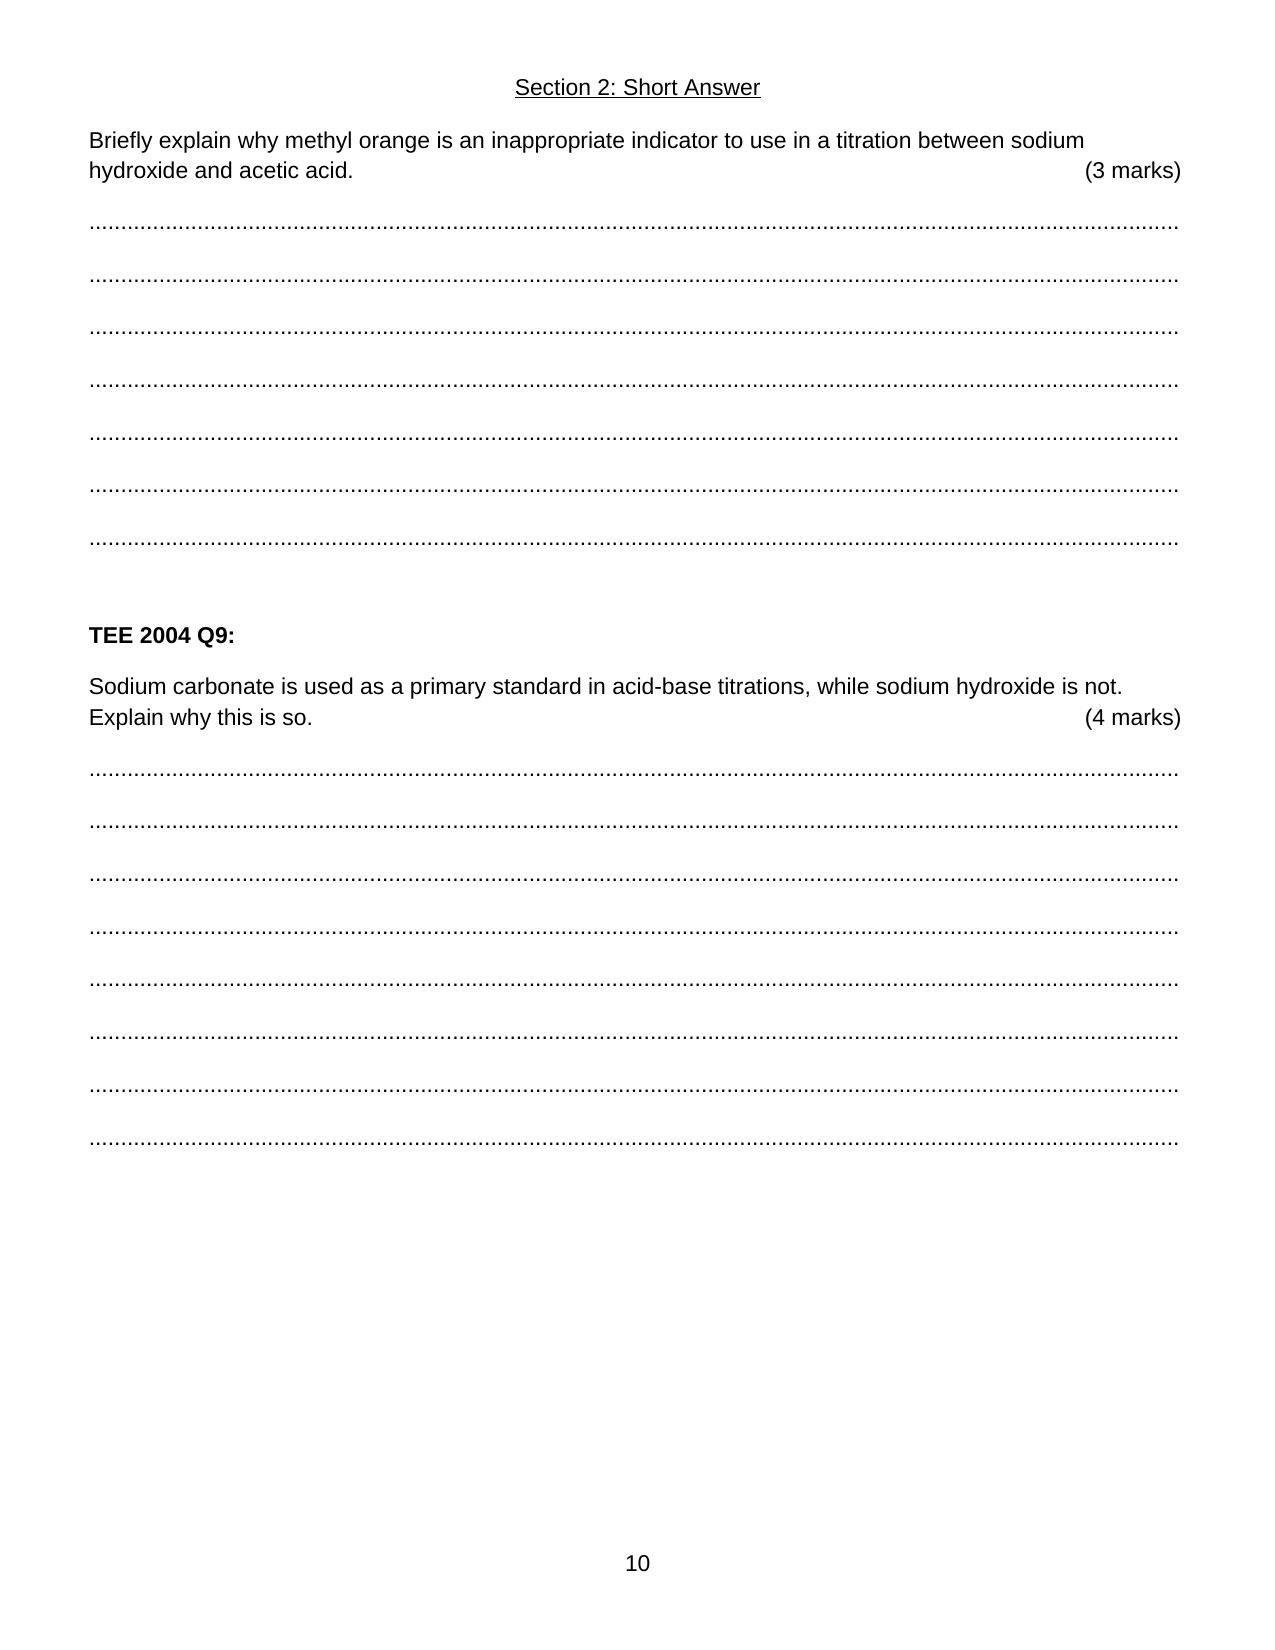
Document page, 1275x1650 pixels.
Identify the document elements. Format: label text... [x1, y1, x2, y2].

text Briefly explain why methyl orange is an inappropriate indicator to use in a titration between sodium hydroxide and acetic acid. (3 marks) [89, 127, 1186, 183]
text Sodium carbonate is used as a primary standard in acid-base titrations, while sodium hydroxide is not. Explain why this is so. (4 marks) [89, 673, 1186, 730]
text TEE 2004 Q9: [89, 622, 1186, 649]
